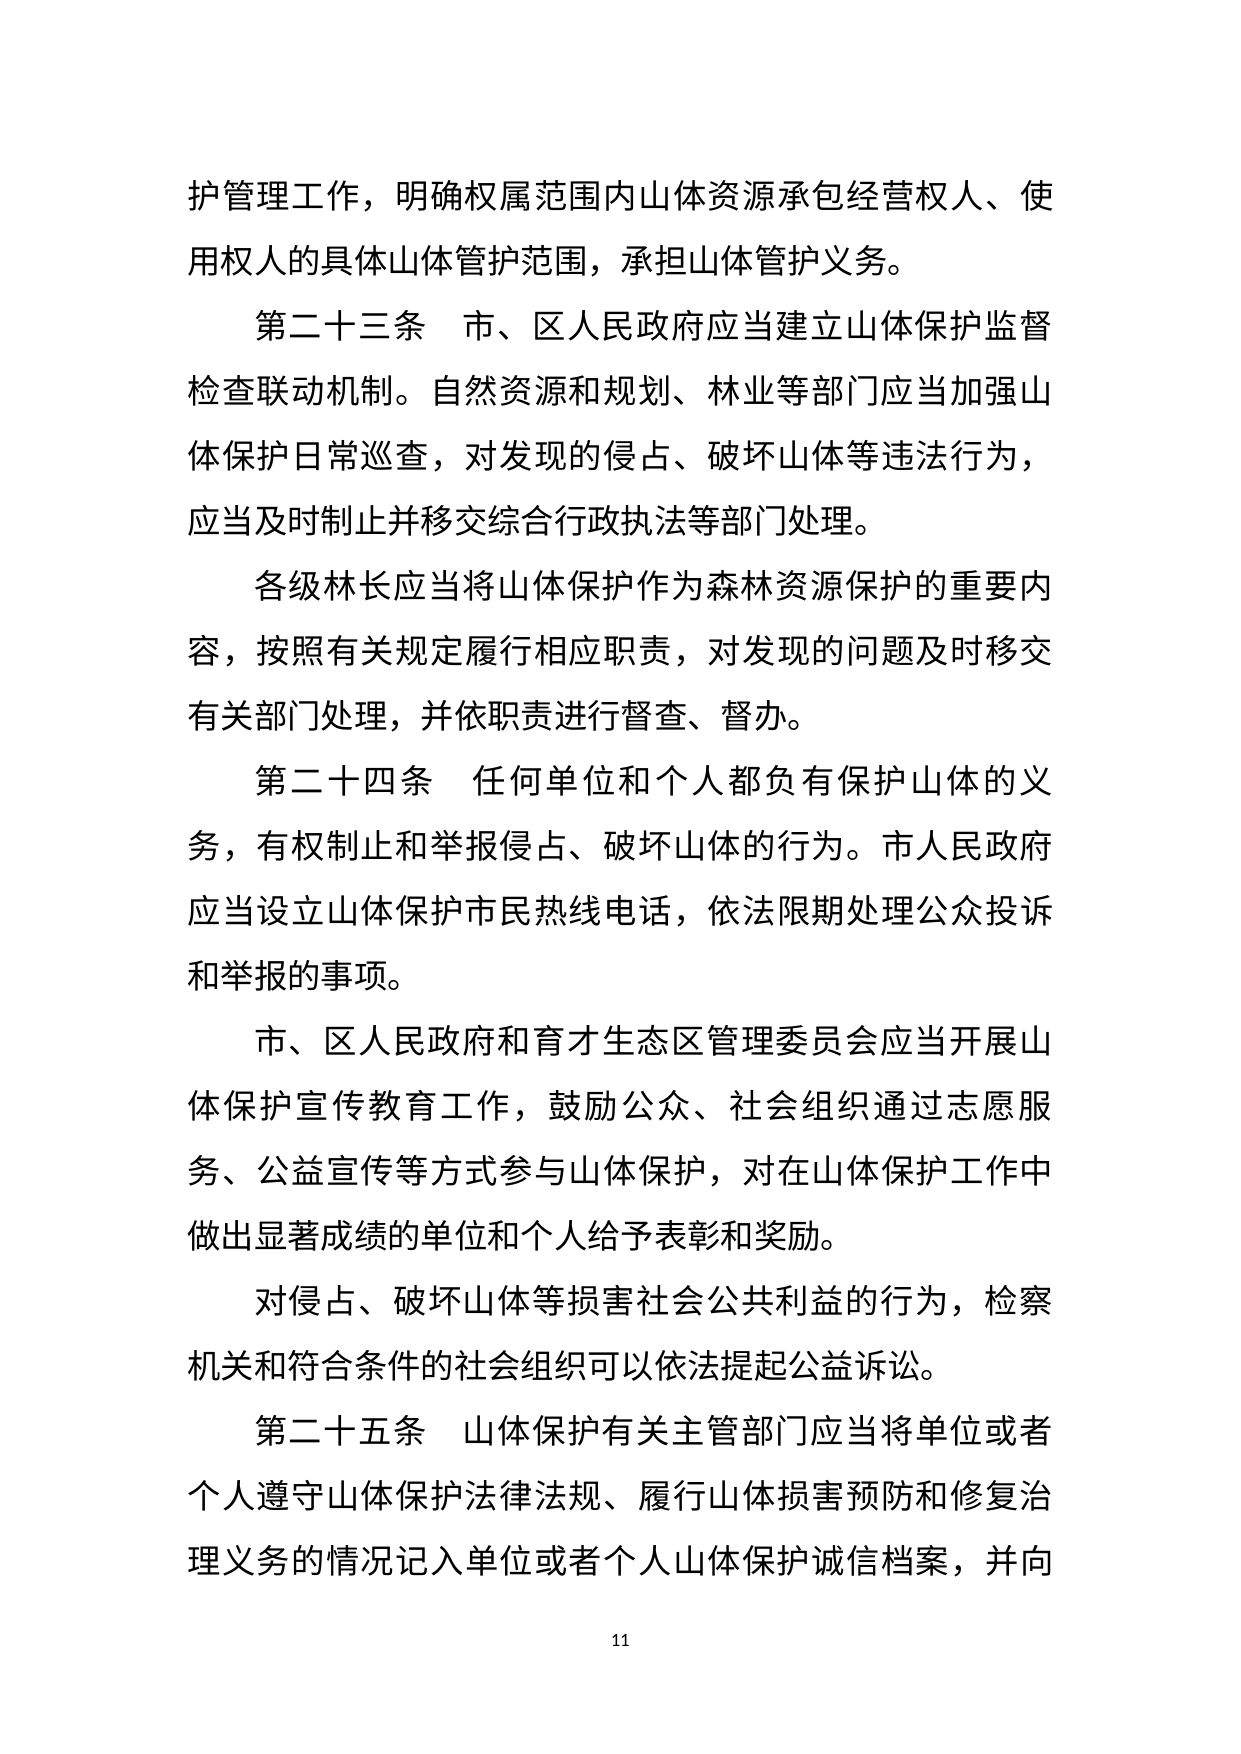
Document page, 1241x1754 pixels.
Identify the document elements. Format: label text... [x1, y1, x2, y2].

text 第二十四条 任何单位和个人都负有保护山体的义务，有权制止和举报侵占、破坏山体的行为。市人民政府应当设立山体保护市民热线电话，依法限期处理公众投诉和举报的事项。 [187, 747, 1053, 1007]
text 各级林长应当将山体保护作为森林资源保护的重要内容，按照有关规定履行相应职责，对发现的问题及时移交有关部门处理，并依职责进行督查、督办。 [187, 552, 1053, 747]
text 市、区人民政府和育才生态区管理委员会应当开展山体保护宣传教育工作，鼓励公众、社会组织通过志愿服务、公益宣传等方式参与山体保护，对在山体保护工作中做出显著成绩的单位和个人给予表彰和奖励。 [187, 1007, 1053, 1267]
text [187, 1397, 1053, 1592]
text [187, 162, 1053, 292]
text 对侵占、破坏山体等损害社会公共利益的行为，检察机关和符合条件的社会组织可以依法提起公益诉讼。 [187, 1267, 1053, 1397]
text 第二十三条 市、区人民政府应当建立山体保护监督检查联动机制。自然资源和规划、林业等部门应当加强山体保护日常巡查，对发现的侵占、破坏山体等违法行为，应当及时制止并移交综合行政执法等部门处理。 [187, 292, 1053, 552]
